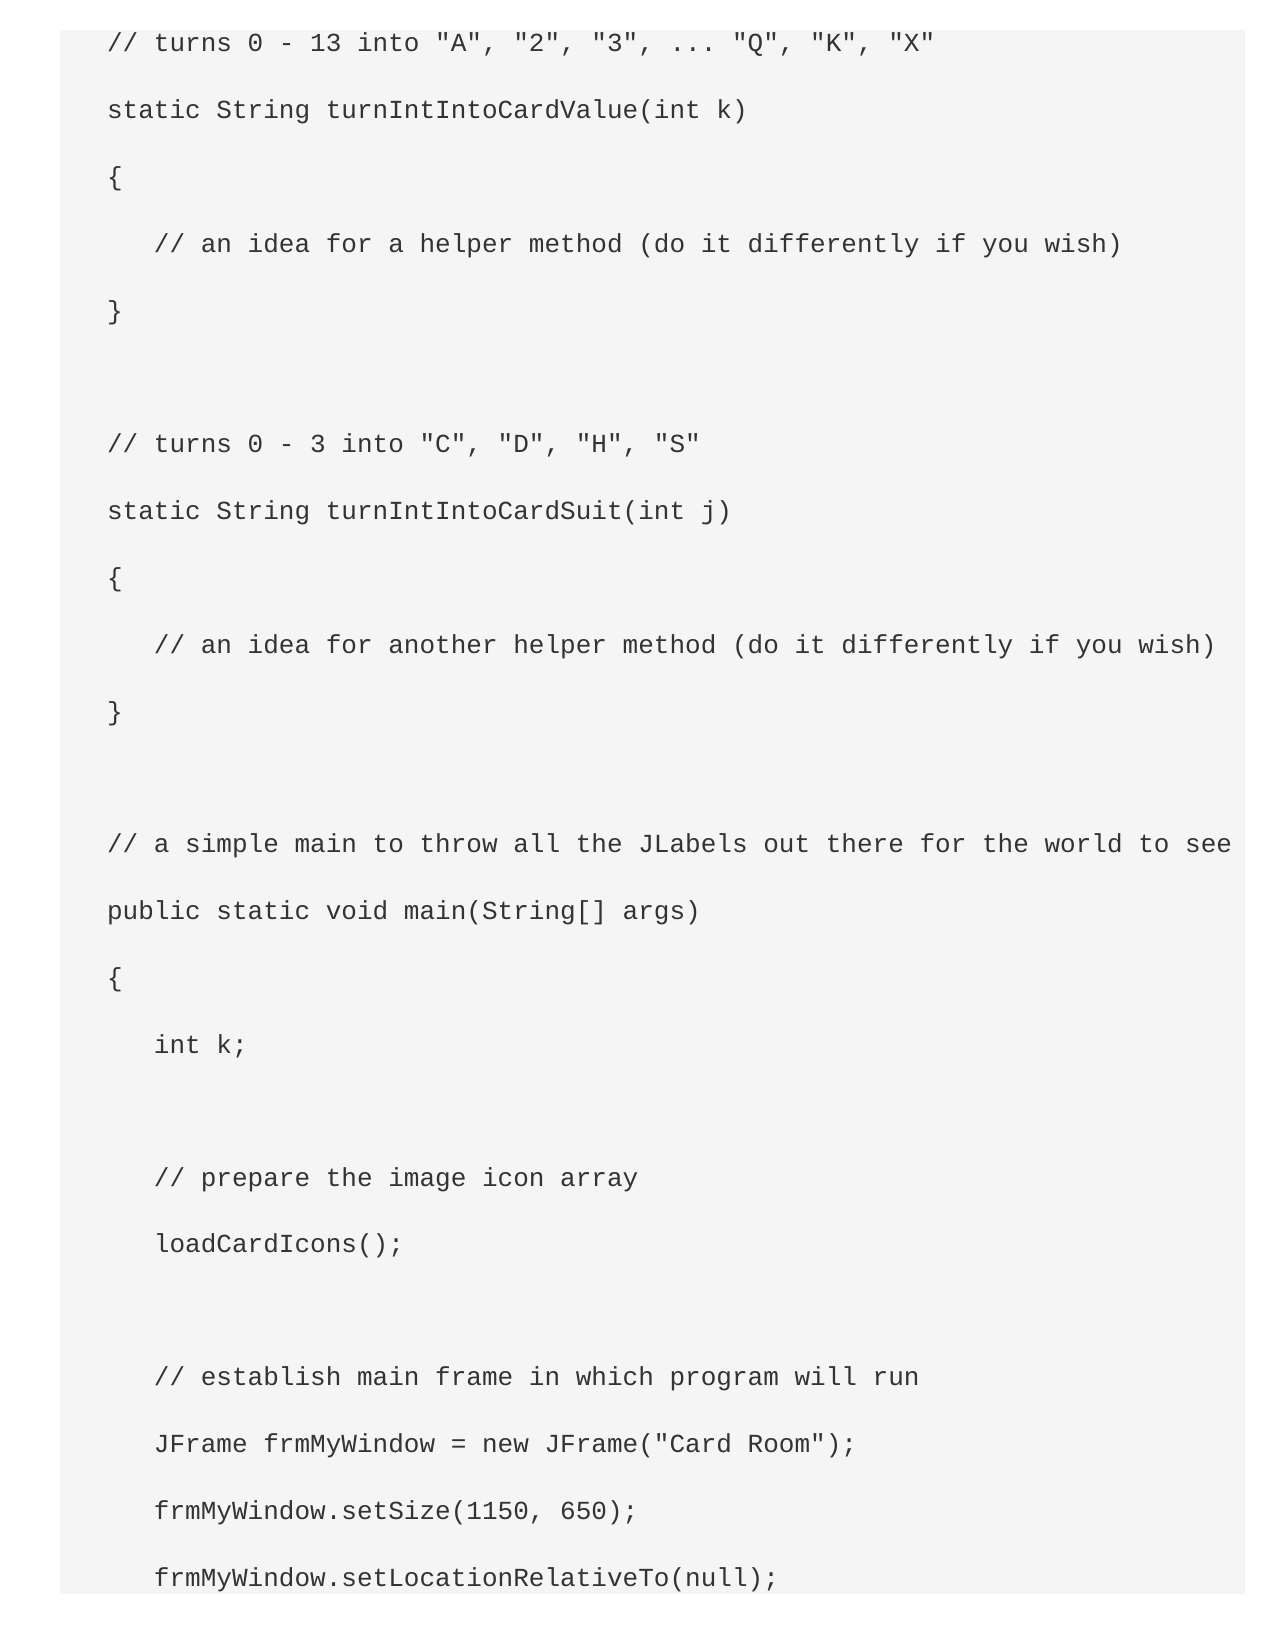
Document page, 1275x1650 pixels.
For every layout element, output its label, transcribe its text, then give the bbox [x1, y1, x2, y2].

text // turns 0 - 13 into "A", "2", "3", ... "Q", "K", "X" [60, 30, 1245, 59]
text static String turnIntIntoCardSuit(int j) [60, 497, 1245, 527]
text { [60, 965, 1245, 994]
text // prepare the image icon array [60, 1164, 1245, 1194]
text } [60, 298, 1245, 327]
text // an idea for a helper method (do it differently if you wish) [60, 231, 1245, 260]
text frmMyWindow.setSize(1150, 650); [60, 1498, 1245, 1527]
text JFrame frmMyWindow = new JFrame("Card Room"); [60, 1431, 1245, 1460]
text // establish main frame in which program will run [60, 1364, 1245, 1393]
text // a simple main to throw all the JLabels out there for the world to see [60, 831, 1245, 860]
text { [60, 164, 1245, 193]
text { [60, 564, 1245, 594]
text loadCardIcons(); [60, 1231, 1245, 1261]
text // an idea for another helper method (do it differently if you wish) [60, 631, 1245, 661]
text } [60, 698, 1245, 728]
text static String turnIntIntoCardValue(int k) [60, 97, 1245, 126]
text public static void main(String[] args) [60, 898, 1245, 927]
text frmMyWindow.setLocationRelativeTo(null); [60, 1565, 1245, 1594]
text // turns 0 - 3 into "C", "D", "H", "S" [60, 430, 1245, 460]
text int k; [60, 1032, 1245, 1061]
